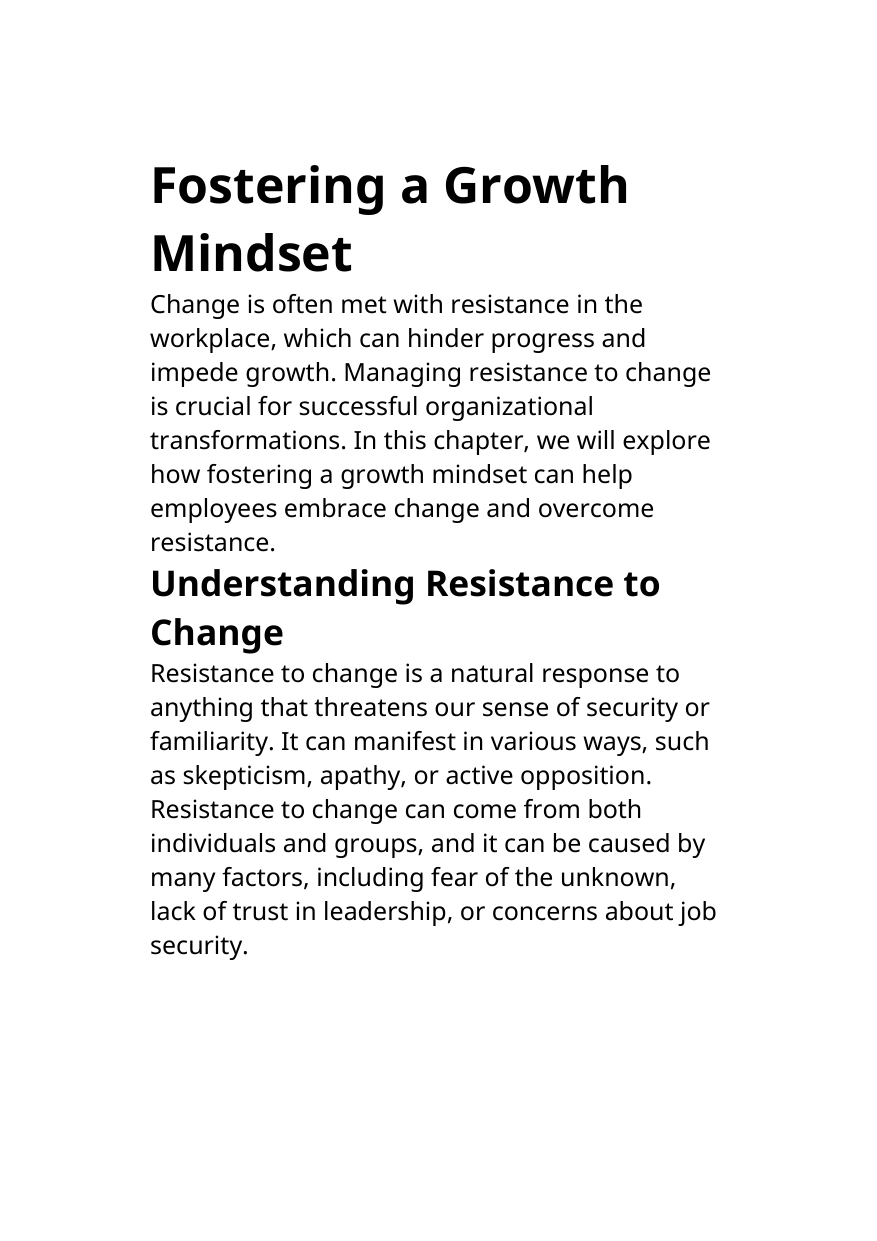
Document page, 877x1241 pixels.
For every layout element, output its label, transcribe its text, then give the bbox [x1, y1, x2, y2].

subtitle Fostering a Growth Mindset [150, 150, 727, 286]
text Resistance to change is a natural response to anything that threatens our sense of security or familiarity. It can manifest in various ways, such as skepticism, apathy, or active opposition. Resistance to change can come from both individuals and groups, and it can be caused by many factors, including fear of the unknown, lack of trust in leadership, or concerns about job security. [150, 655, 727, 962]
subtitle Understanding Resistance to Change [150, 559, 727, 655]
text Change is often met with resistance in the workplace, which can hinder progress and impede growth. Managing resistance to change is crucial for successful organizational transformations. In this chapter, we will explore how fostering a growth mindset can help employees embrace change and overcome resistance. [150, 286, 727, 559]
